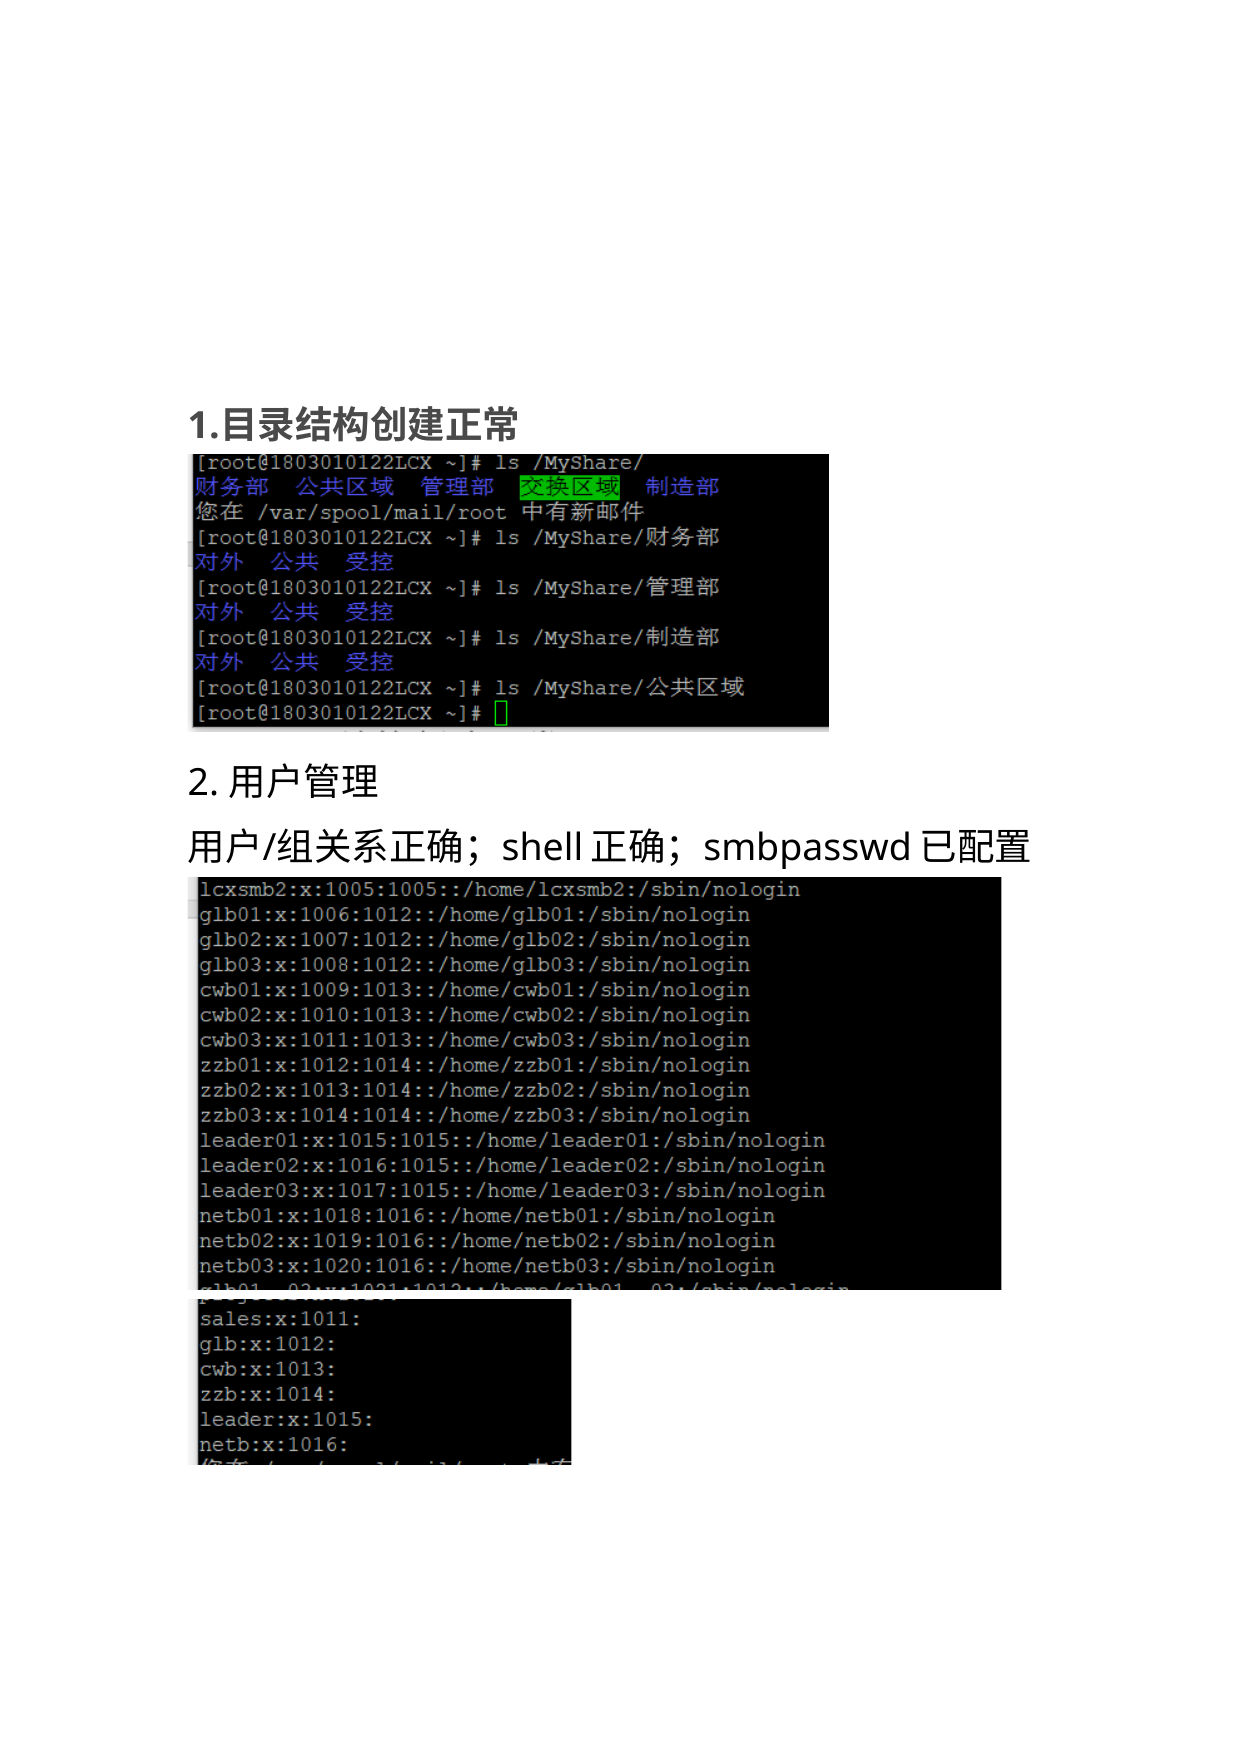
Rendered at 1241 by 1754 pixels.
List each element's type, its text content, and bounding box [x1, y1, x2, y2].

text 用户/组关系正确；shell正确；smbpasswd已配置 [187, 812, 1053, 877]
text 2. 用户管理 [187, 747, 1053, 812]
picture [187, 1299, 572, 1465]
picture [187, 877, 1002, 1290]
picture [187, 454, 829, 732]
text 1.目录结构创建正常 [187, 389, 1053, 454]
